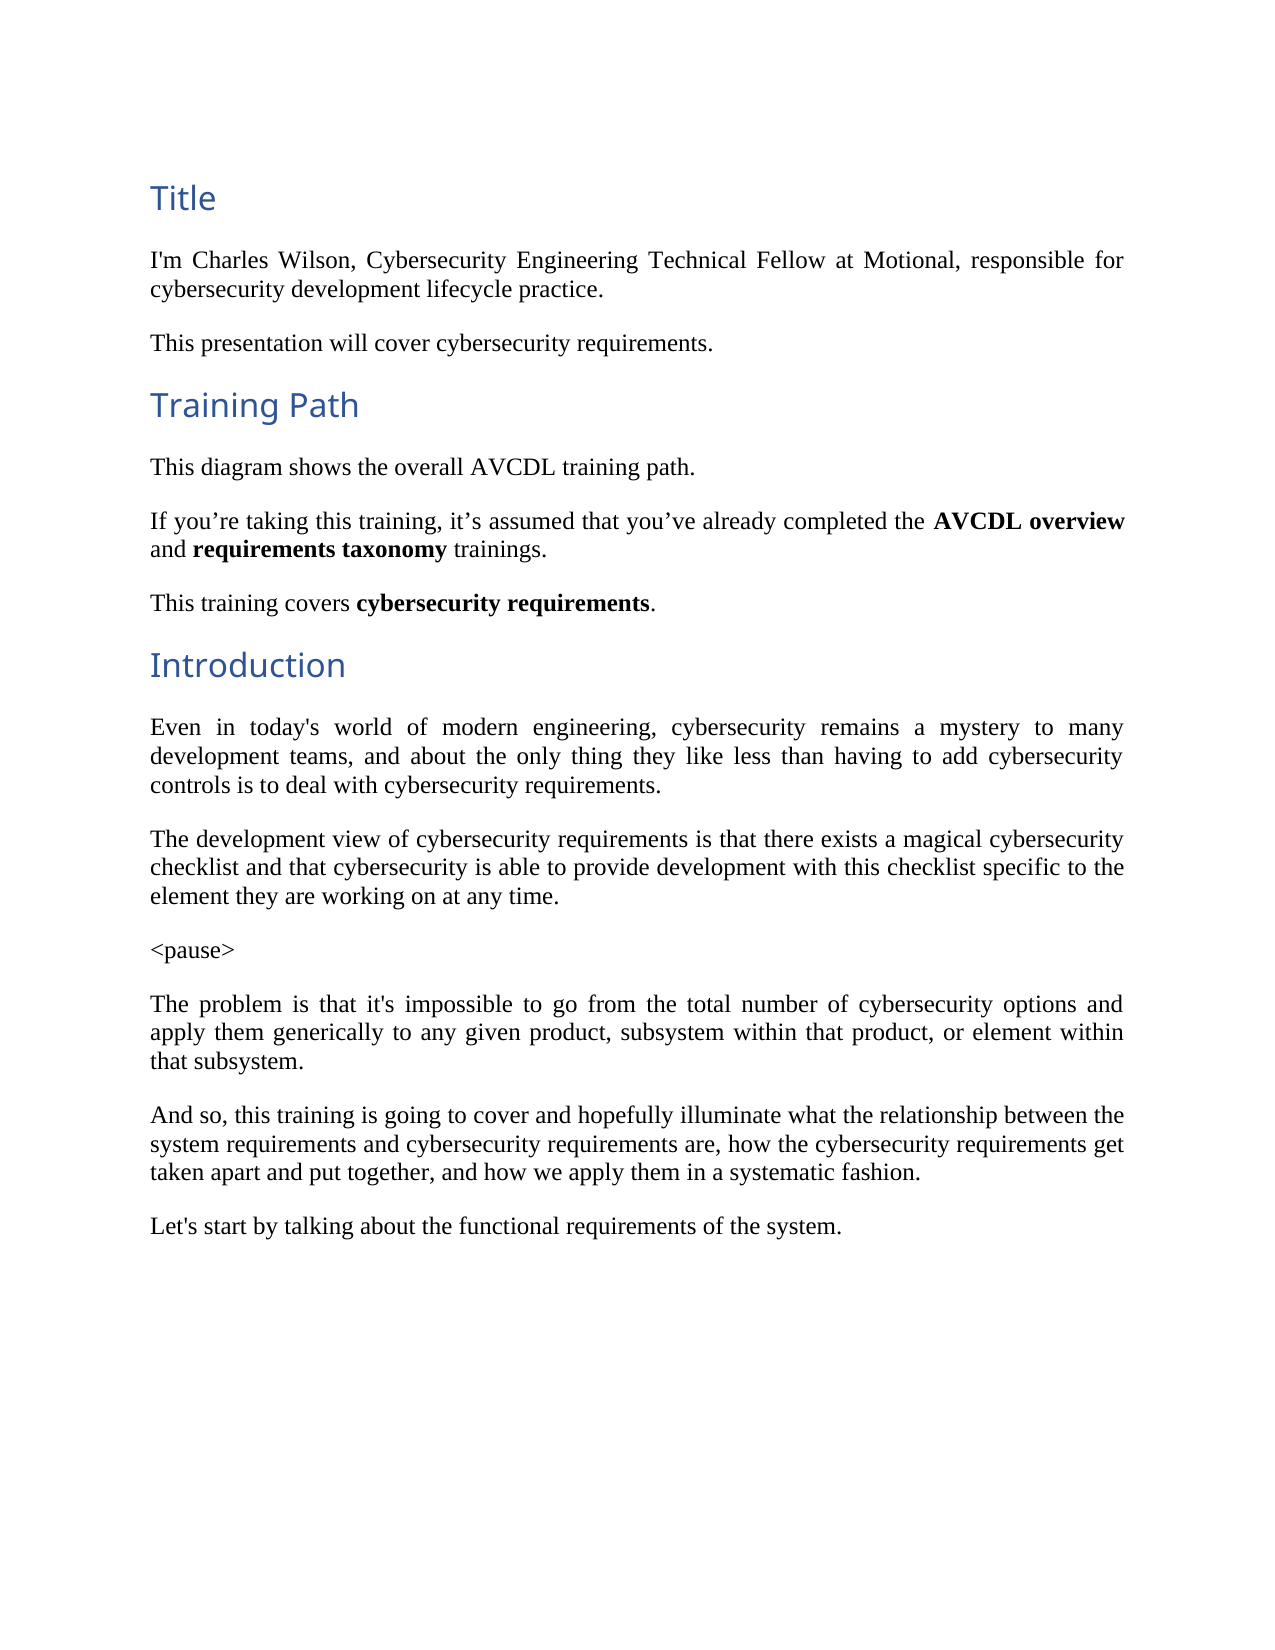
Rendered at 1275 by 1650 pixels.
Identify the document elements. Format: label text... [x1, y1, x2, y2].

subtitle Introduction [150, 642, 1125, 687]
text <pause> [150, 935, 1125, 964]
subtitle This diagram shows the overall AVCDL training path. [150, 452, 1125, 481]
text Even in today's world of modern engineering, cybersecurity remains a mystery to many development teams, and about the only thing they like less than having to add cybersecurity controls is to deal with cybersecurity requirements. [150, 712, 1125, 799]
text The problem is that it's impossible to go from the total number of cybersecurity options and apply them generically to any given product, subsystem within that product, or element within that subsystem. [150, 989, 1125, 1075]
text The development view of cybersecurity requirements is that there exists a magical cybersecurity checklist and that cybersecurity is able to provide development with this checklist specific to the element they are working on at any time. [150, 824, 1125, 910]
text Let's start by talking about the functional requirements of the system. [150, 1211, 1125, 1240]
subtitle If you’re taking this training, it’s assumed that you’ve already completed the AVCDL overview and requirements taxonomy trainings. [150, 506, 1125, 563]
subtitle This presentation will cover cybersecurity requirements. [150, 328, 1125, 357]
subtitle Title [150, 175, 1125, 220]
subtitle I'm Charles Wilson, Cybersecurity Engineering Technical Fellow at Motional, responsible for cybersecurity development lifecycle practice. [150, 245, 1125, 303]
subtitle Training Path [150, 382, 1125, 427]
subtitle This training covers cybersecurity requirements. [150, 588, 1125, 617]
text And so, this training is going to cover and hopefully illuminate what the relationship between the system requirements and cybersecurity requirements are, how the cybersecurity requirements get taken apart and put together, and how we apply them in a systematic fashion. [150, 1100, 1125, 1186]
